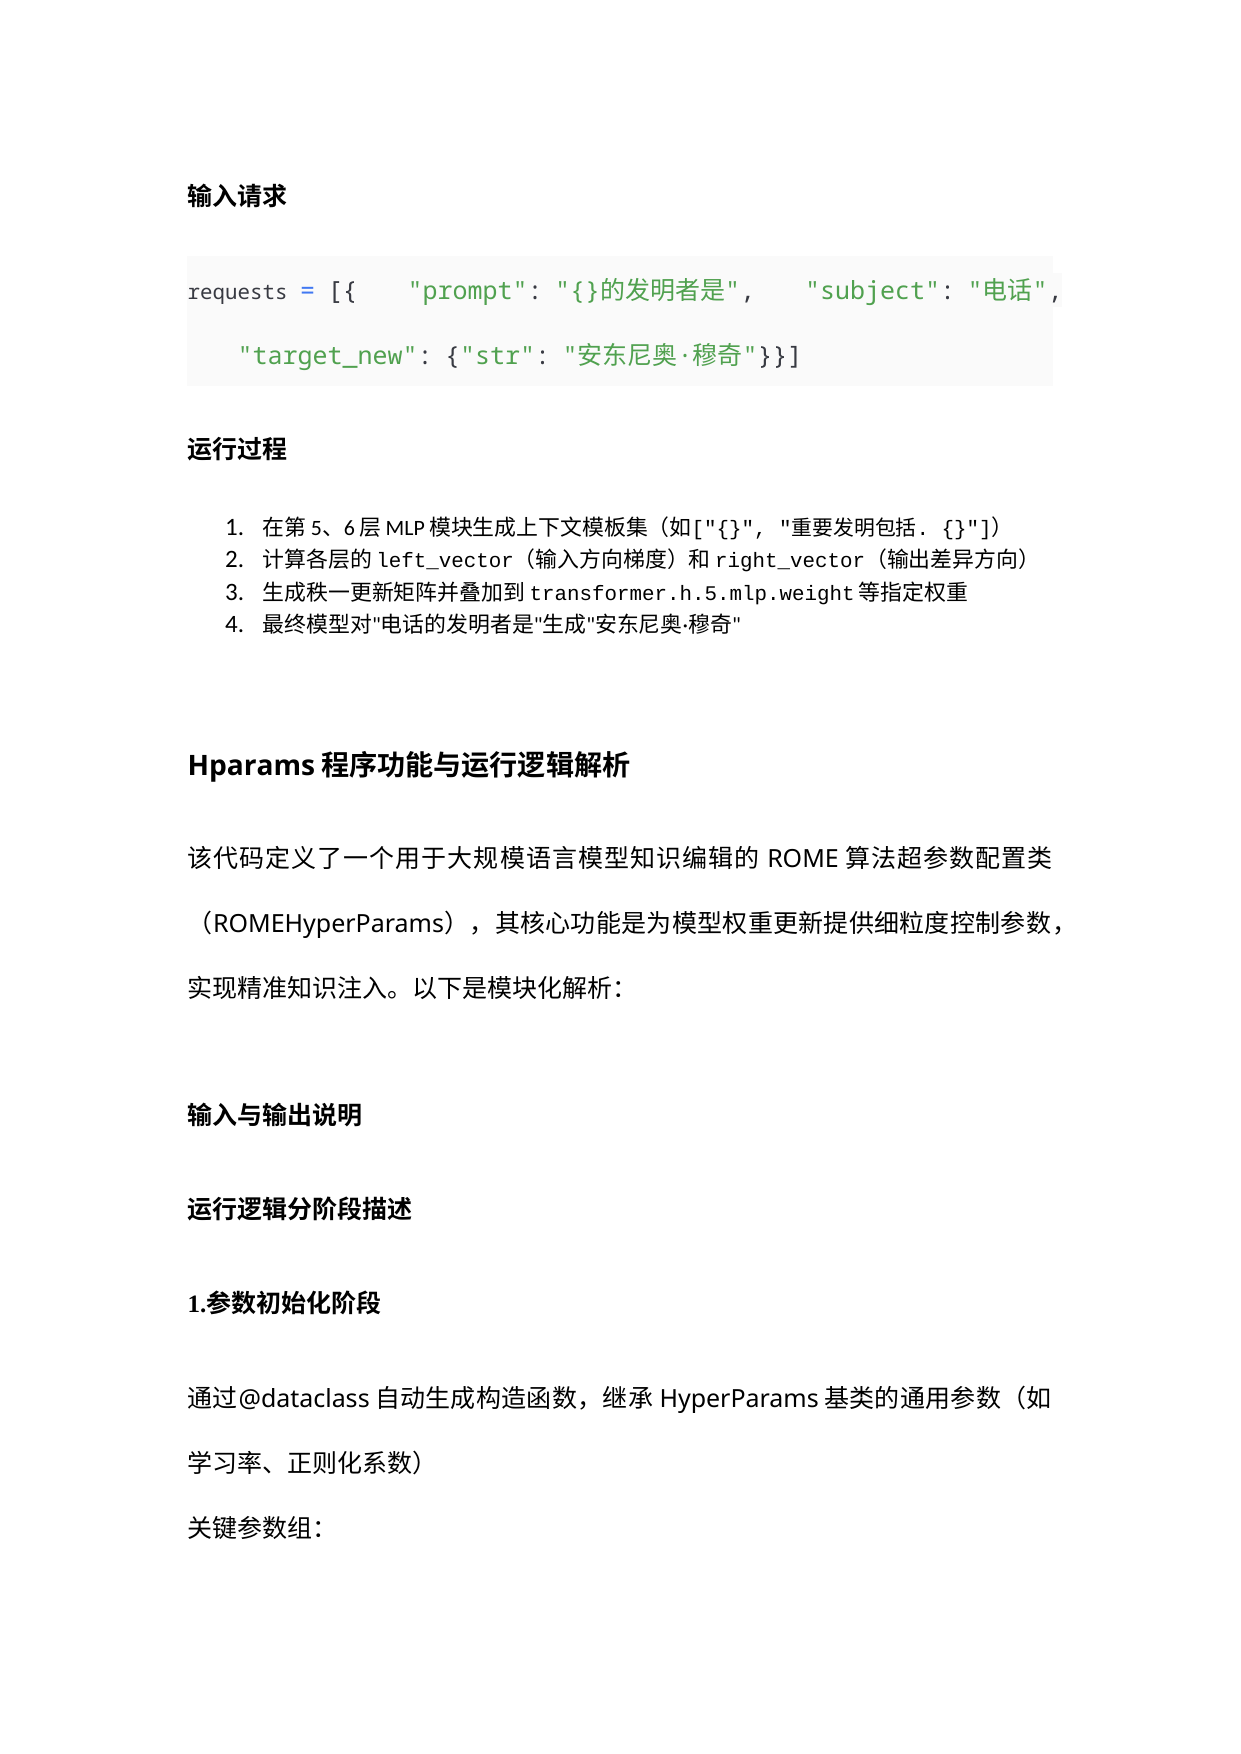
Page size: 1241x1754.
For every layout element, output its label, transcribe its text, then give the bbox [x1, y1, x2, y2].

list 生成秩一更新矩阵并叠加到transformer.h.5.mlp.weight等指定权重 [225, 574, 1053, 607]
text 该代码定义了一个用于大规模语言模型知识编辑的ROME算法超参数配置类​（ROMEHyperParams），其核心功能是为模型权重更新提供细粒度控制参数，实现精准知识注入。以下是模块化解析： [187, 824, 1053, 1019]
text 通过@dataclass自动生成构造函数，继承HyperParams基类的通用参数（如学习率、正则化系数） [187, 1364, 1053, 1494]
subtitle ​运行逻辑分阶段描述 [187, 1175, 1053, 1240]
text requests = [{ "prompt": "{}的发明者是", "subject": "电话", "target_new": {"str": "安东尼奥·穆奇"}}] [187, 256, 1053, 386]
text 1.参数初始化阶段 [187, 1269, 1053, 1334]
subtitle Hparams程序功能与运行逻辑解析 [187, 730, 1053, 795]
list 计算各层的left_vector（输入方向梯度）和right_vector（输出差异方向） [225, 542, 1053, 574]
subtitle ​输入与输出说明 [187, 1081, 1053, 1146]
text 运行过程 [187, 415, 1053, 480]
text 关键参数组： [187, 1494, 1053, 1559]
text 输入请求 [187, 162, 1053, 227]
list 最终模型对"电话的发明者是"生成"安东尼奥·穆奇" [225, 607, 1053, 639]
list 在第5、6层MLP模块生成上下文模板集（如["{}", "重要发明包括. {}"]） [225, 509, 1053, 542]
